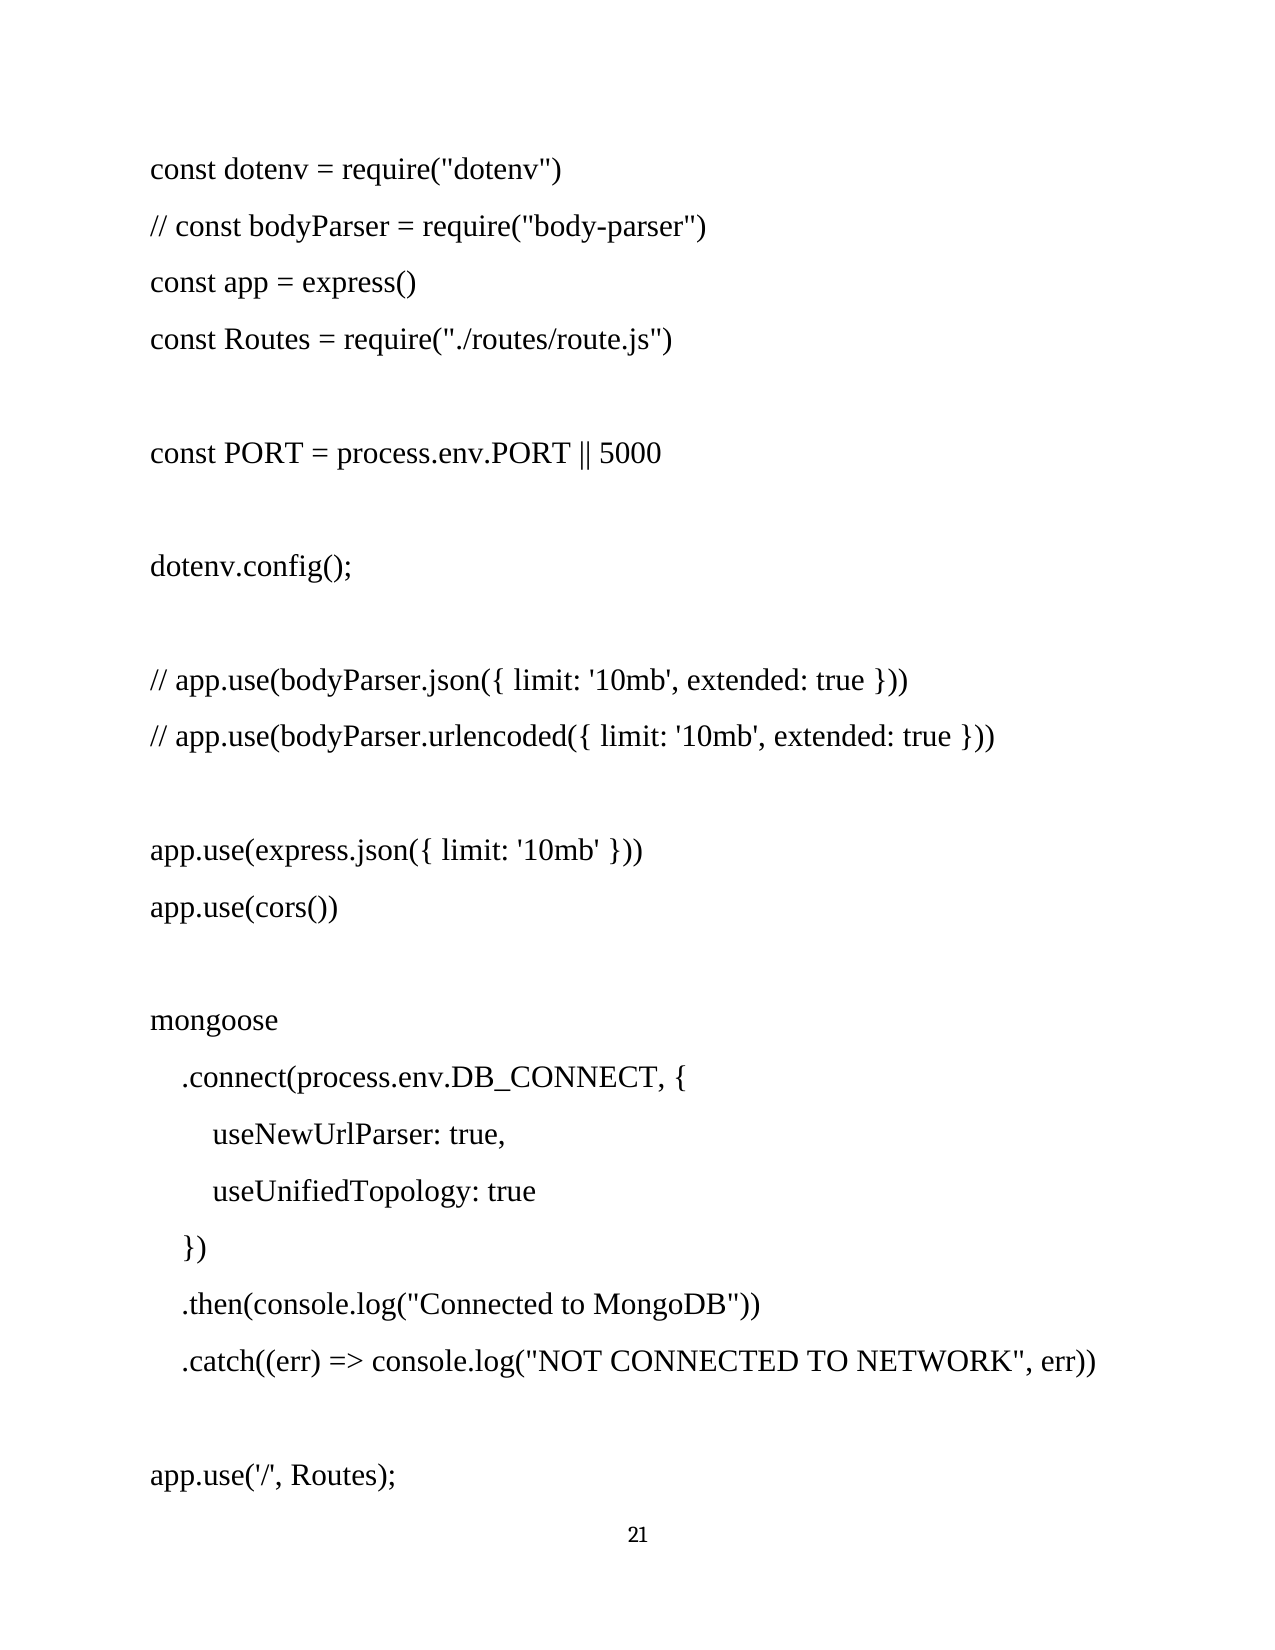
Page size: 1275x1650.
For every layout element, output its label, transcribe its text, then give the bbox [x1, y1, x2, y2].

text dotenv.config(); [150, 547, 1125, 583]
text .connect(process.env.DB_CONNECT, { [150, 1058, 1125, 1094]
text mongoose [150, 1002, 1125, 1037]
text app.use(cors()) [150, 888, 1125, 924]
text const app = express() [150, 263, 1125, 299]
text const dotenv = require("dotenv") [150, 150, 1125, 186]
text // app.use(bodyParser.urlencoded({ limit: '10mb', extended: true })) [150, 718, 1125, 754]
text const Routes = require("./routes/route.js") [150, 320, 1125, 356]
text useNewUrlParser: true, [150, 1115, 1125, 1151]
text const PORT = process.env.PORT || 5000 [150, 434, 1125, 470]
text // const bodyParser = require("body-parser") [150, 207, 1125, 243]
text app.use(express.json({ limit: '10mb' })) [150, 831, 1125, 867]
text .then(console.log("Connected to MongoDB")) [150, 1285, 1125, 1321]
text useUnifiedTopology: true [150, 1172, 1125, 1208]
text .catch((err) => console.log("NOT CONNECTED TO NETWORK", err)) [150, 1342, 1125, 1378]
text }) [150, 1229, 1125, 1264]
text app.use('/', Routes); [150, 1456, 1125, 1492]
text // app.use(bodyParser.json({ limit: '10mb', extended: true })) [150, 661, 1125, 697]
